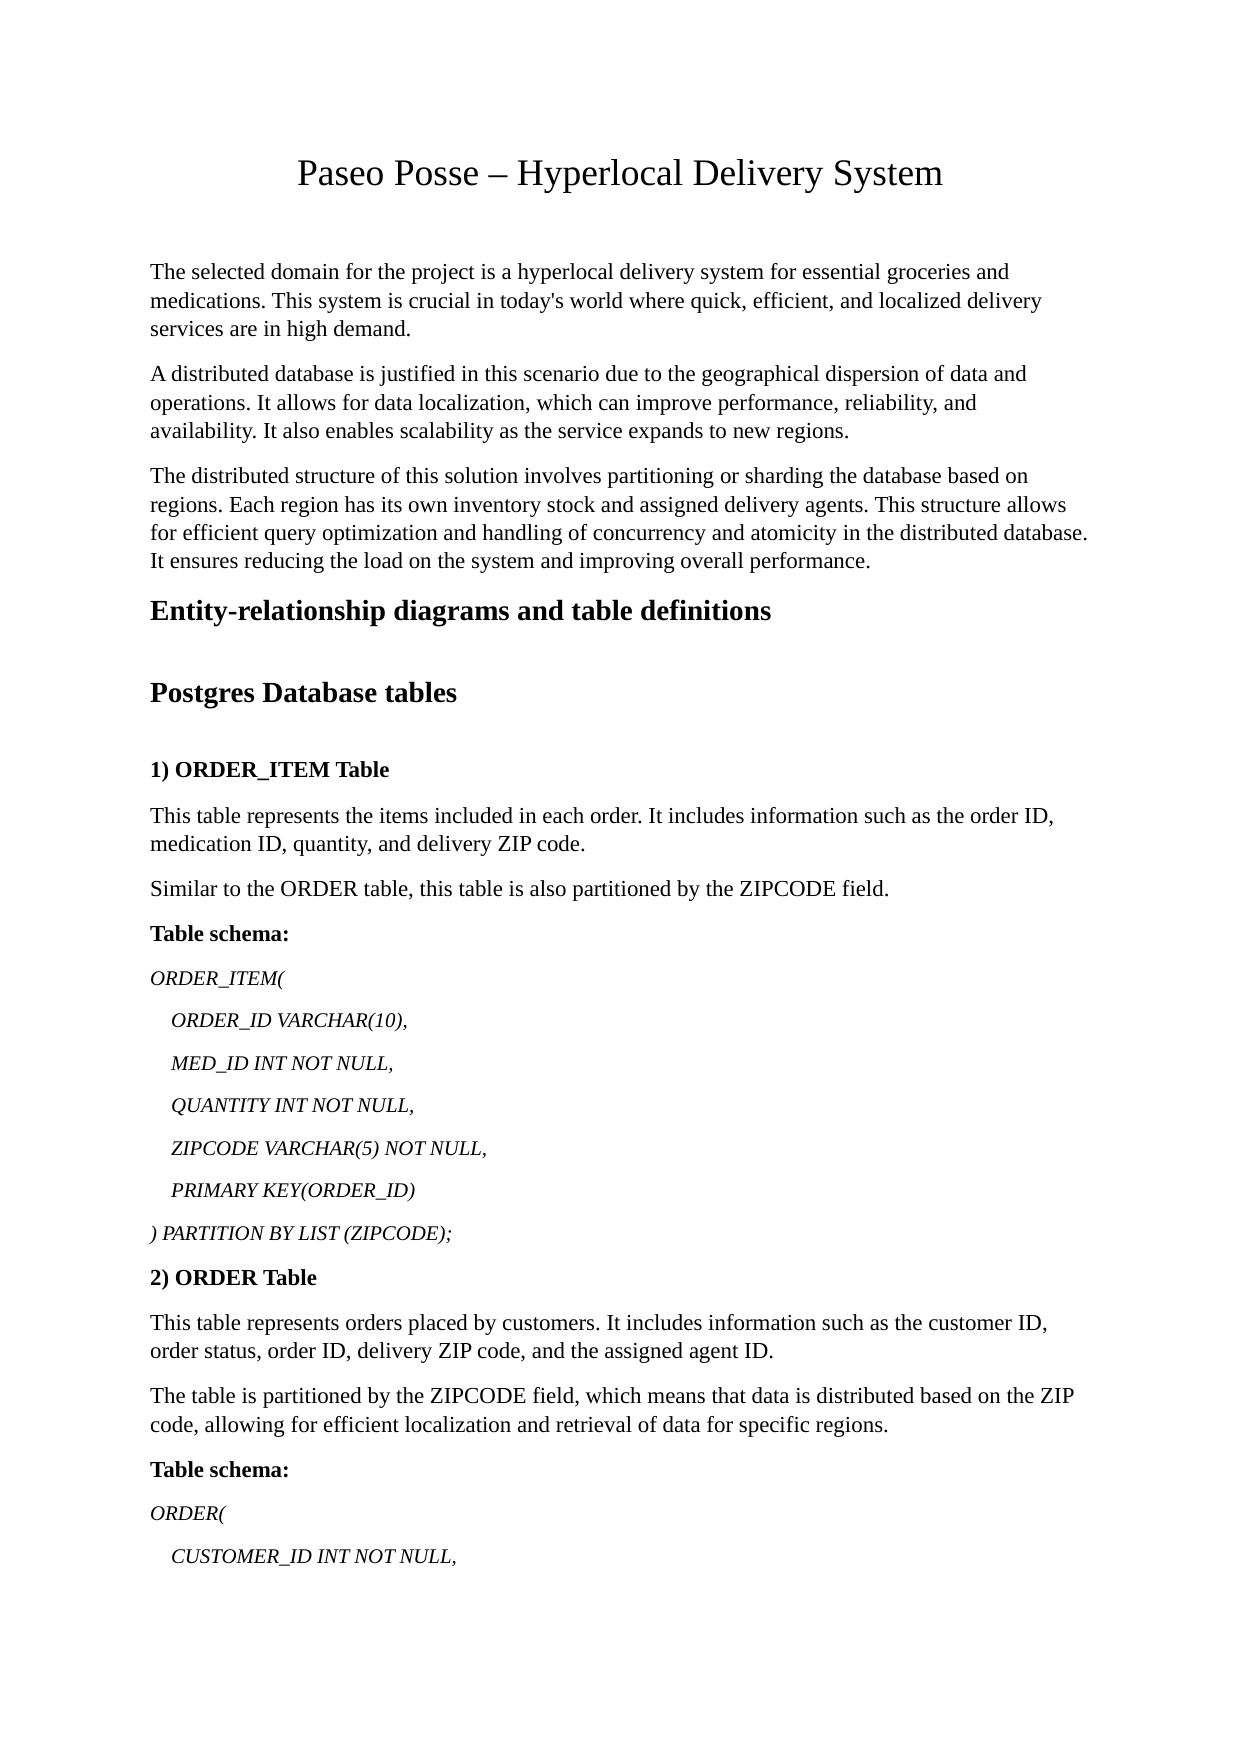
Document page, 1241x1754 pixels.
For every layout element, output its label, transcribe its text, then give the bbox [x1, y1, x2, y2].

text ORDER_ID VARCHAR(10), [150, 1008, 1090, 1032]
text ZIPCODE VARCHAR(5) NOT NULL, [150, 1136, 1090, 1160]
text Table schema: [150, 1456, 1090, 1482]
text This table represents orders placed by customers. It includes information such as the customer ID, order status, order ID, delivery ZIP code, and the assigned agent ID. [150, 1309, 1090, 1363]
text This table represents the items included in each order. It includes information such as the order ID, medication ID, quantity, and delivery ZIP code. [150, 802, 1090, 856]
text MED_ID INT NOT NULL, [150, 1051, 1090, 1075]
text The selected domain for the project is a hyperlocal delivery system for essential groceries and medications. This system is crucial in today's world where quick, efficient, and localized delivery services are in high demand. [150, 258, 1090, 342]
text Table schema: [150, 920, 1090, 947]
text ORDER_ITEM( [150, 965, 1090, 989]
text PRIMARY KEY(ORDER_ID) [150, 1178, 1090, 1202]
text The table is partitioned by the ZIPCODE field, which means that data is distributed based on the ZIP code, allowing for efficient localization and retrieval of data for specific regions. [150, 1382, 1090, 1437]
text Entity-relationship diagrams and table definitions [150, 593, 1090, 656]
text 2) ORDER Table [150, 1264, 1090, 1290]
text Paseo Posse – Hyperlocal Delivery System [150, 150, 1090, 193]
text CUSTOMER_ID INT NOT NULL, [150, 1543, 1090, 1568]
text 1) ORDER_ITEM Table [150, 728, 1090, 783]
text ) PARTITION BY LIST (ZIPCODE); [150, 1221, 1090, 1245]
text Similar to the ORDER table, this table is also partitioned by the ZIPCODE field. [150, 875, 1090, 902]
text ORDER( [150, 1501, 1090, 1525]
text Postgres Database tables [150, 675, 1090, 709]
text A distributed database is justified in this scenario due to the geographical dispersion of data and operations. It allows for data localization, which can improve performance, reliability, and availability. It also enables scalability as the service expands to new regions. [150, 360, 1090, 443]
text The distributed structure of this solution involves partitioning or sharding the database based on regions. Each region has its own inventory stock and assigned delivery agents. This structure allows for efficient query optimization and handling of concurrency and atomicity in the distributed database. It ensures reducing the load on the system and improving overall performance. [150, 462, 1090, 574]
text QUANTITY INT NOT NULL, [150, 1093, 1090, 1117]
